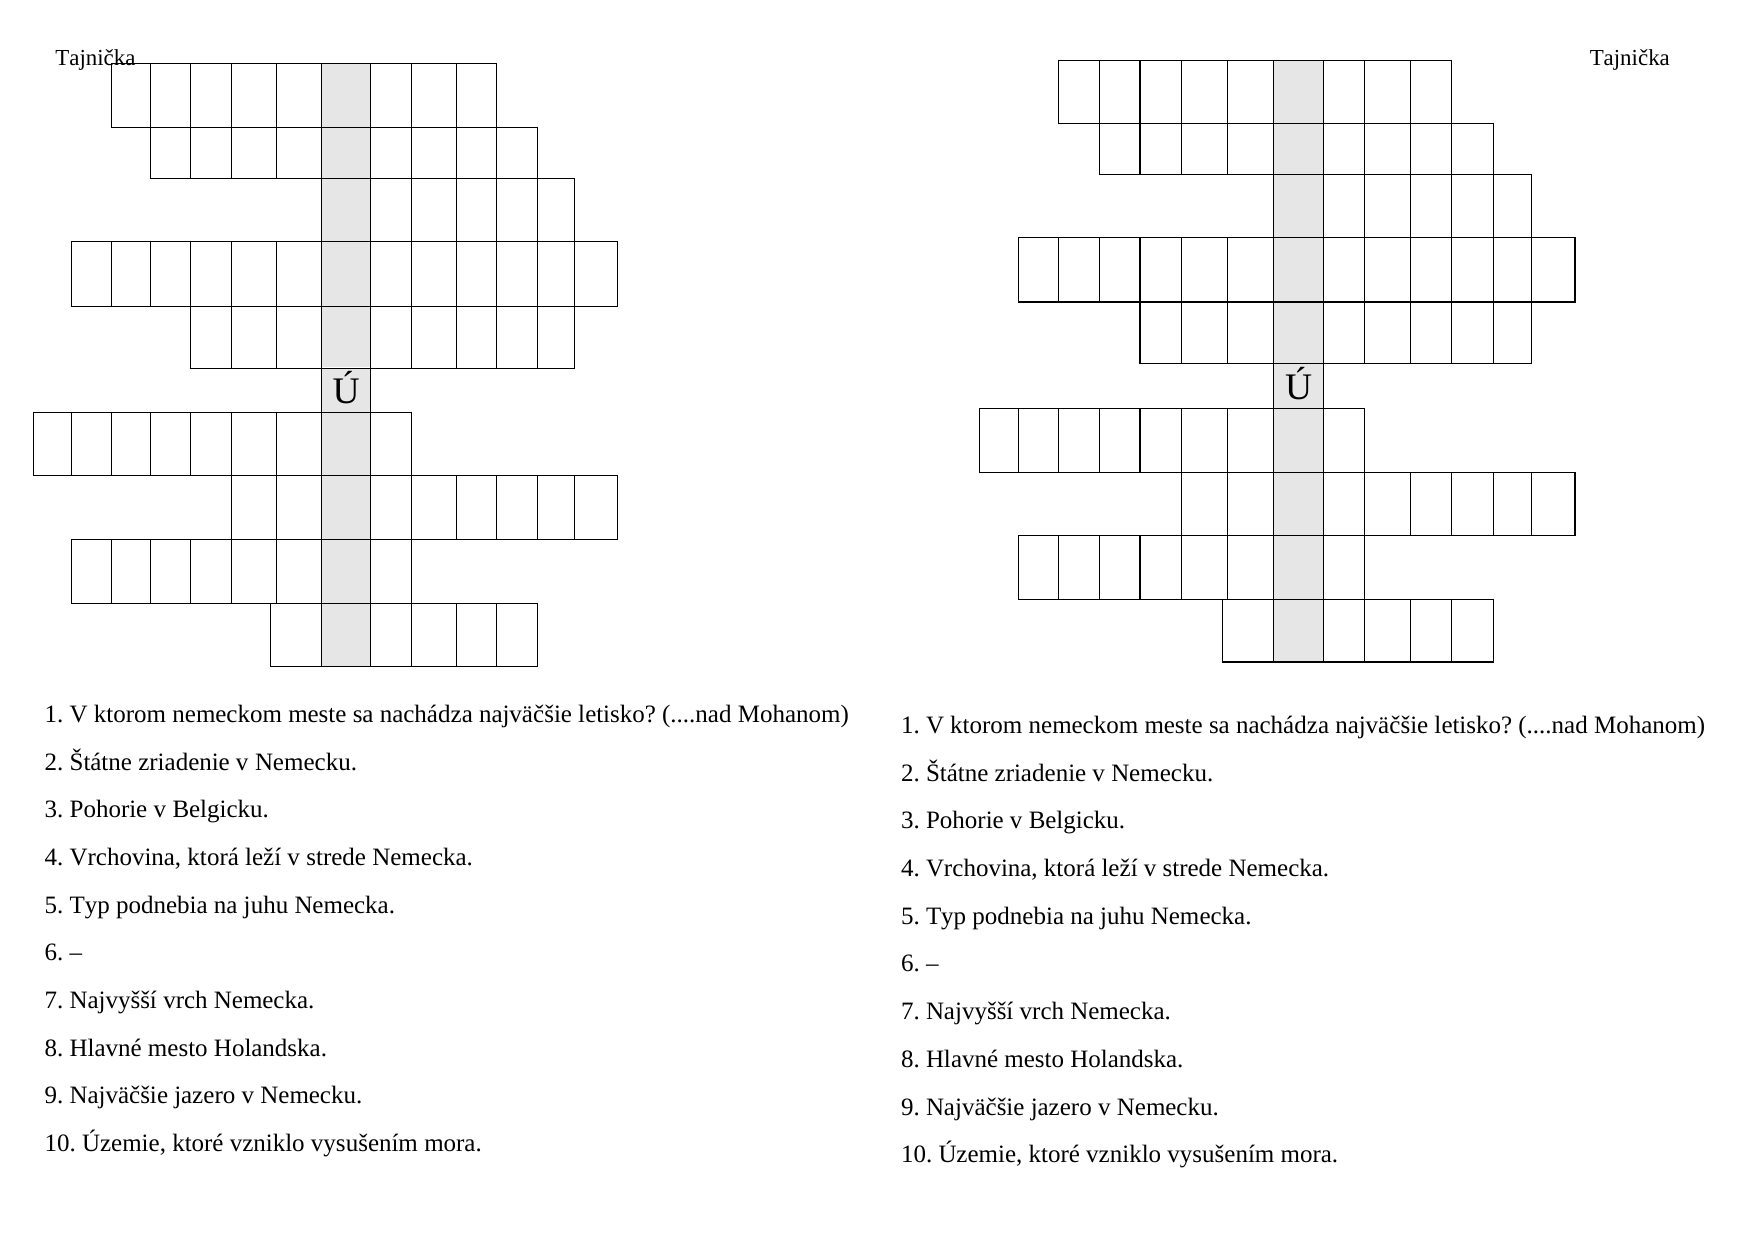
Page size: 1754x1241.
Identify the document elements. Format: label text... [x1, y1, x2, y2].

table_cell [72, 413, 111, 475]
table_cell [1324, 536, 1364, 599]
table_cell [322, 128, 370, 178]
table_cell [1452, 600, 1493, 661]
table_cell [151, 413, 190, 475]
table_cell [1059, 238, 1099, 301]
table_cell [1365, 473, 1410, 535]
table_cell [1228, 536, 1273, 599]
table_cell [1100, 124, 1139, 174]
table_cell [322, 540, 370, 603]
table_cell [1274, 124, 1323, 174]
table_cell [538, 242, 574, 306]
table_cell [1411, 238, 1451, 301]
text 9. Najväčšie jazero v Nemecku. [901, 1092, 1754, 1120]
table_cell [1182, 124, 1227, 174]
table_cell [1494, 238, 1531, 301]
table_cell [1494, 175, 1531, 237]
table_cell [1182, 536, 1227, 599]
table_cell [277, 413, 321, 475]
text 8. Hlavné mesto Holandska. [901, 1044, 1754, 1073]
table_cell [980, 409, 1018, 472]
table_cell [371, 540, 411, 603]
text 10. Územie, ktoré vzniklo vysušením mora. [901, 1139, 1754, 1168]
text 5. Typ podnebia na juhu Nemecka. [901, 901, 1754, 929]
text 7. Najvyšší vrch Nemecka. [901, 996, 1754, 1025]
table_cell [277, 540, 321, 603]
table_cell Ú [322, 369, 370, 412]
table_cell [497, 307, 537, 367]
table_cell [277, 307, 321, 367]
table_header [151, 64, 190, 127]
table_header [232, 64, 276, 127]
table_cell [112, 242, 150, 306]
table_cell [575, 242, 617, 306]
table_cell [1223, 600, 1273, 661]
table_cell [1452, 124, 1493, 174]
text 2. Štátne zriadenie v Nemecku. [901, 758, 1754, 786]
table_cell [1274, 600, 1323, 661]
table_cell [497, 604, 537, 666]
table_cell [412, 179, 456, 241]
table_cell [1324, 238, 1364, 301]
table_header [1411, 61, 1451, 123]
table_cell [322, 476, 370, 539]
table_cell [1494, 473, 1531, 535]
text 6. – [44, 937, 870, 966]
table_cell [1324, 473, 1364, 535]
table_cell [322, 307, 370, 367]
table_cell [1182, 473, 1227, 535]
table_cell [1365, 238, 1410, 301]
text Tajnička [901, 44, 1754, 71]
table_cell [1365, 175, 1410, 237]
table_cell [1141, 238, 1181, 301]
table_cell [1182, 238, 1227, 301]
table_header [1182, 61, 1227, 123]
table_cell [497, 476, 537, 539]
table_cell [151, 540, 190, 603]
table_cell [1141, 536, 1181, 599]
table_cell [1452, 303, 1493, 363]
table_cell [371, 413, 411, 475]
table_cell [412, 242, 456, 306]
table_cell [151, 128, 190, 178]
table_cell [371, 128, 411, 178]
table_cell [277, 476, 321, 539]
table_header [277, 64, 321, 127]
table_cell [232, 540, 276, 603]
text 8. Hlavné mesto Holandska. [44, 1033, 870, 1062]
table_cell [1411, 473, 1451, 535]
text 2. Štátne zriadenie v Nemecku. [44, 747, 870, 775]
table_cell [277, 242, 321, 306]
table_cell [412, 307, 456, 367]
table_cell [34, 413, 71, 475]
table_cell [322, 604, 370, 666]
table_cell [1324, 175, 1364, 237]
table_header [1228, 61, 1273, 123]
table_cell [538, 179, 574, 241]
table_cell [72, 540, 111, 603]
table_cell [1274, 303, 1323, 363]
text 4. Vrchovina, ktorá leží v strede Nemecka. [44, 842, 870, 871]
table_cell [457, 604, 496, 666]
table_cell [1411, 175, 1451, 237]
table_cell [457, 179, 496, 241]
table_cell [1324, 409, 1364, 472]
table_cell [1141, 409, 1181, 472]
table_cell Ú [1274, 364, 1323, 408]
text 7. Najvyšší vrch Nemecka. [44, 985, 870, 1014]
table_cell [191, 540, 231, 603]
text 10. Územie, ktoré vzniklo vysušením mora. [44, 1128, 870, 1157]
table_cell [1141, 124, 1181, 174]
table_header [412, 64, 456, 127]
table_cell [1274, 238, 1323, 301]
table_cell [1228, 473, 1273, 535]
table_cell [191, 242, 231, 306]
table_cell [322, 179, 370, 241]
table_cell [1019, 409, 1058, 472]
table_cell [1182, 303, 1227, 363]
table_cell [322, 242, 370, 306]
table_cell [1228, 238, 1273, 301]
table_header [112, 64, 150, 127]
table_cell [1411, 124, 1451, 174]
table_cell [1100, 238, 1139, 301]
table_cell [1452, 175, 1493, 237]
table_cell [1365, 303, 1410, 363]
table_cell [457, 307, 496, 367]
table_header [457, 64, 496, 127]
table_cell [1100, 536, 1139, 599]
table_cell [457, 128, 496, 178]
table_cell [1274, 473, 1323, 535]
table_cell [191, 307, 231, 367]
text 4. Vrchovina, ktorá leží v strede Nemecka. [901, 853, 1754, 882]
table_header [1365, 61, 1410, 123]
table_cell [1365, 600, 1410, 661]
table_cell [232, 307, 276, 367]
table_cell [1411, 600, 1451, 661]
table_cell [371, 307, 411, 367]
table_cell [412, 476, 456, 539]
table_cell [1182, 409, 1227, 472]
table_cell [1532, 473, 1574, 535]
table_cell [232, 128, 276, 178]
table_cell [371, 476, 411, 539]
table_cell [1452, 238, 1493, 301]
table_cell [232, 242, 276, 306]
text Tajnička [44, 44, 838, 71]
table_header [1059, 61, 1099, 123]
text 3. Pohorie v Belgicku. [44, 794, 870, 823]
table_cell [371, 242, 411, 306]
table_cell [1274, 409, 1323, 472]
table_cell [1059, 536, 1099, 599]
table_cell [72, 242, 111, 306]
text 6. – [901, 948, 1754, 977]
table_cell [575, 476, 617, 539]
table_cell [191, 128, 231, 178]
table_cell [538, 476, 574, 539]
table_cell [112, 540, 150, 603]
table_cell [191, 413, 231, 475]
table_cell [1100, 409, 1139, 472]
text 1. V ktorom nemeckom meste sa nachádza najväčšie letisko? (....nad Mohanom) [901, 710, 1754, 739]
table_header [1141, 61, 1181, 123]
table_cell [412, 604, 456, 666]
table_cell [371, 179, 411, 241]
table_cell [1532, 238, 1574, 301]
table_header [1100, 61, 1139, 123]
table_cell [1452, 473, 1493, 535]
text 1. V ktorom nemeckom meste sa nachádza najväčšie letisko? (....nad Mohanom) [44, 699, 870, 728]
table_cell [1494, 303, 1531, 363]
table_cell [1141, 303, 1181, 363]
table_cell [1228, 124, 1273, 174]
table_cell [412, 128, 456, 178]
table_cell [112, 413, 150, 475]
table_cell [457, 476, 496, 539]
table_cell [1059, 409, 1099, 472]
text 3. Pohorie v Belgicku. [901, 805, 1754, 834]
table_cell [322, 413, 370, 475]
table_cell [1324, 303, 1364, 363]
table_cell [1365, 124, 1410, 174]
table_cell [277, 128, 321, 178]
table_header [1324, 61, 1364, 123]
table_header [1274, 61, 1323, 123]
table_cell [1019, 536, 1058, 599]
table_cell [1228, 303, 1273, 363]
table_cell [497, 128, 537, 178]
table_cell [538, 307, 574, 367]
table_header [191, 64, 231, 127]
table_cell [497, 179, 537, 241]
table_cell [1411, 303, 1451, 363]
table_cell [457, 242, 496, 306]
table_header [371, 64, 411, 127]
table_cell [1274, 175, 1323, 237]
table_cell [1228, 409, 1273, 472]
text 5. Typ podnebia na juhu Nemecka. [44, 890, 870, 918]
table_header [322, 64, 370, 127]
table_cell [1324, 600, 1364, 661]
table_cell [151, 242, 190, 306]
text 9. Najväčšie jazero v Nemecku. [44, 1081, 870, 1109]
table_cell [271, 604, 321, 666]
table_cell [232, 476, 276, 539]
table_cell [497, 242, 537, 306]
table_cell [371, 604, 411, 666]
table_cell [1324, 124, 1364, 174]
table_cell [232, 413, 276, 475]
table_cell [1274, 536, 1323, 599]
table_cell [1019, 238, 1058, 301]
